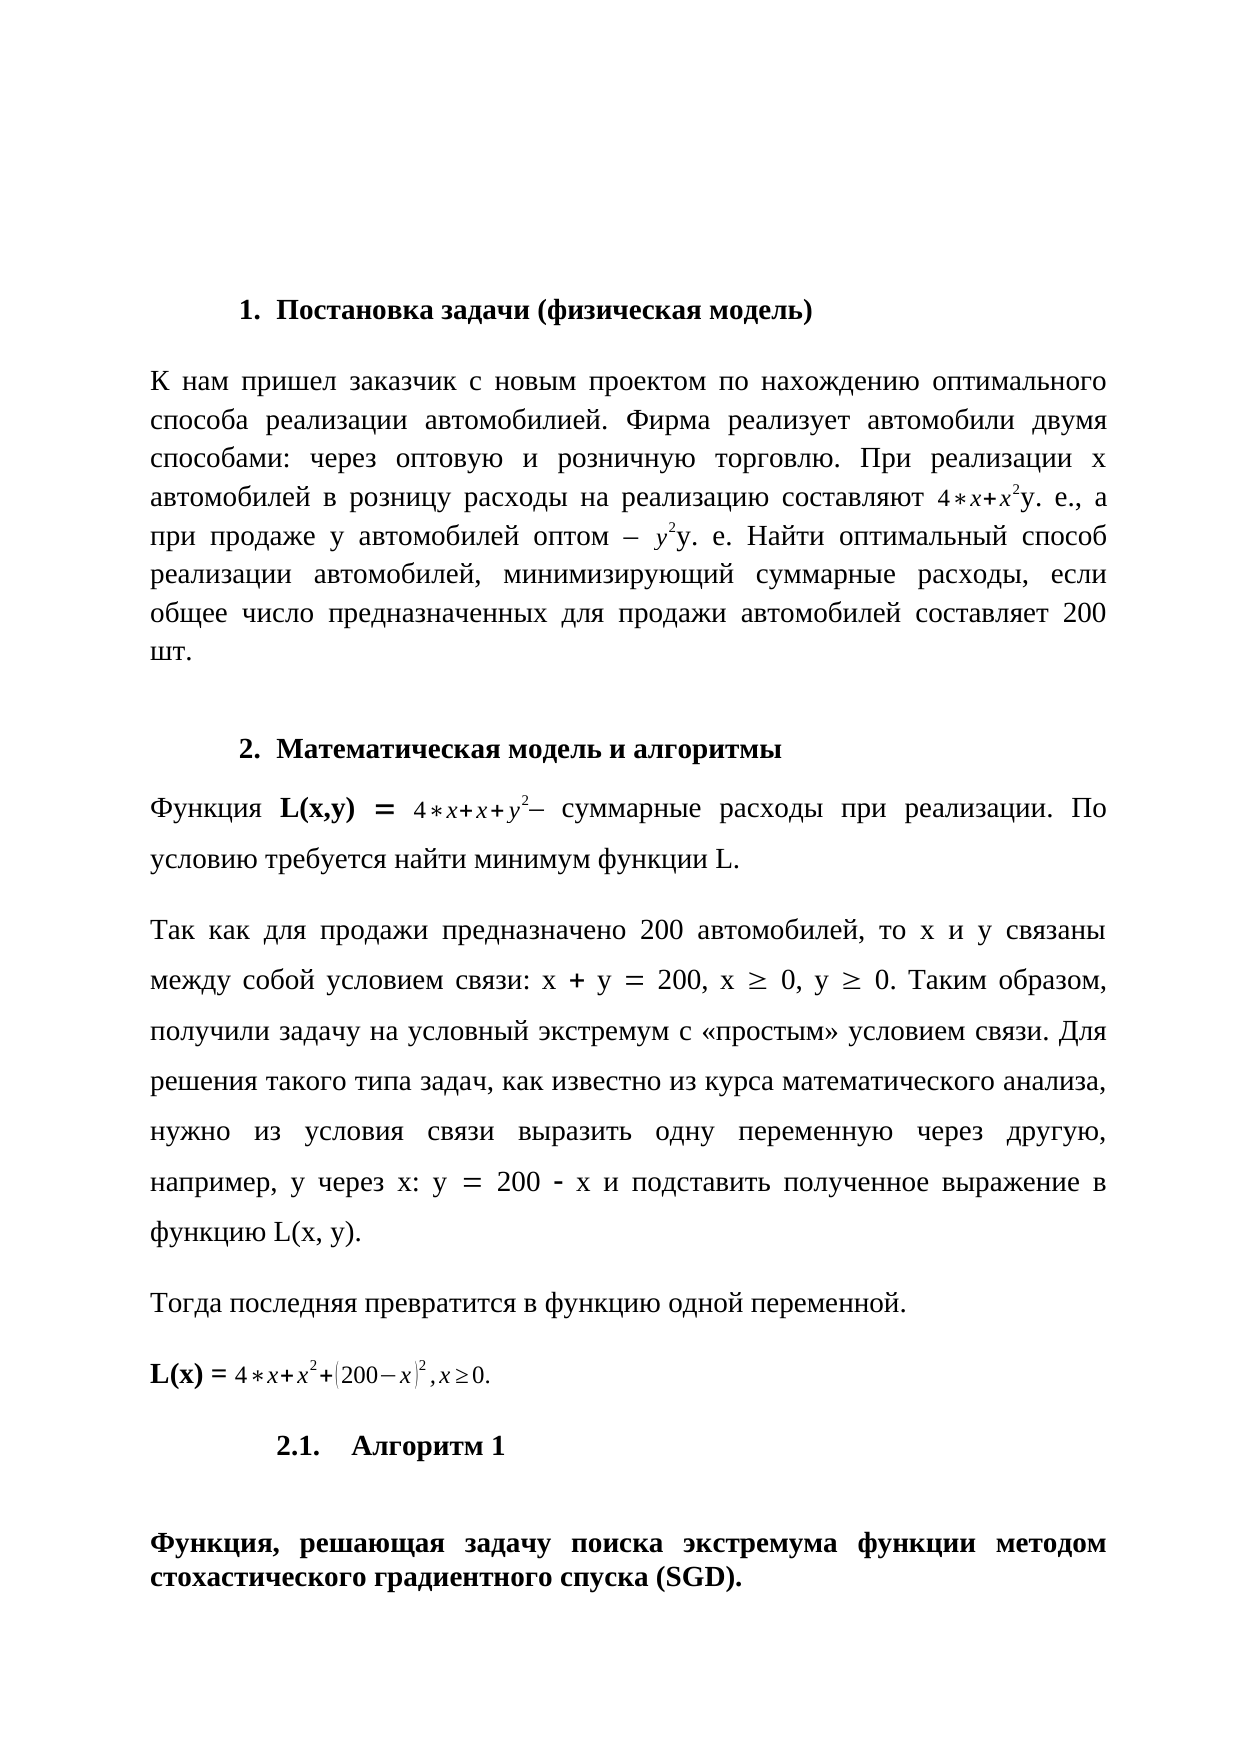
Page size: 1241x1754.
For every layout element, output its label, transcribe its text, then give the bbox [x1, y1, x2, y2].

text L(x) = [150, 1356, 1107, 1390]
text Функция, решающая задачу поиска экстремума функции методом стохастического градиентного спуска (SGD). [150, 1526, 1107, 1593]
text К нам пришел заказчик с новым проектом по нахождению оптимального способа реализации автомобилией. Фирма реализует автомобили двумя способами: через оптовую и розничную торговлю. При реализации х автомобилей в розницу расходы на реализацию составляют у. е., а при продаже у автомобилей оптом ‒ у. е. Найти оптимальный способ реализации автомобилей, минимизирующий суммарные расходы, если общее число предназначенных для продажи автомобилей составляет 200 шт. [150, 363, 1107, 667]
list Математическая модель и алгоритмы [239, 731, 1107, 765]
text Функция L(x,y) ‒ суммарные расходы при реализации. По условию требуется найти минимум функции L. [150, 791, 1107, 874]
list Алгоритм 1 [276, 1428, 1107, 1461]
text Тогда последняя превратится в функцию одной переменной. [150, 1285, 1107, 1319]
text Так как для продажи предназначено 200 автомобилей, то х и у связаны между собой условием связи: х у 200, х 0, у 0. Таким образом, получили задачу на условный экстремум с «простым» условием связи. Для решения такого типа задач, как известно из курса математического анализа, нужно из условия связи выразить одну переменную через другую, например, у через х: у 200 х и подставить полученное выражение в функцию L(х, у). [150, 912, 1107, 1248]
list Постановка задачи (физическая модель) [239, 292, 1107, 326]
